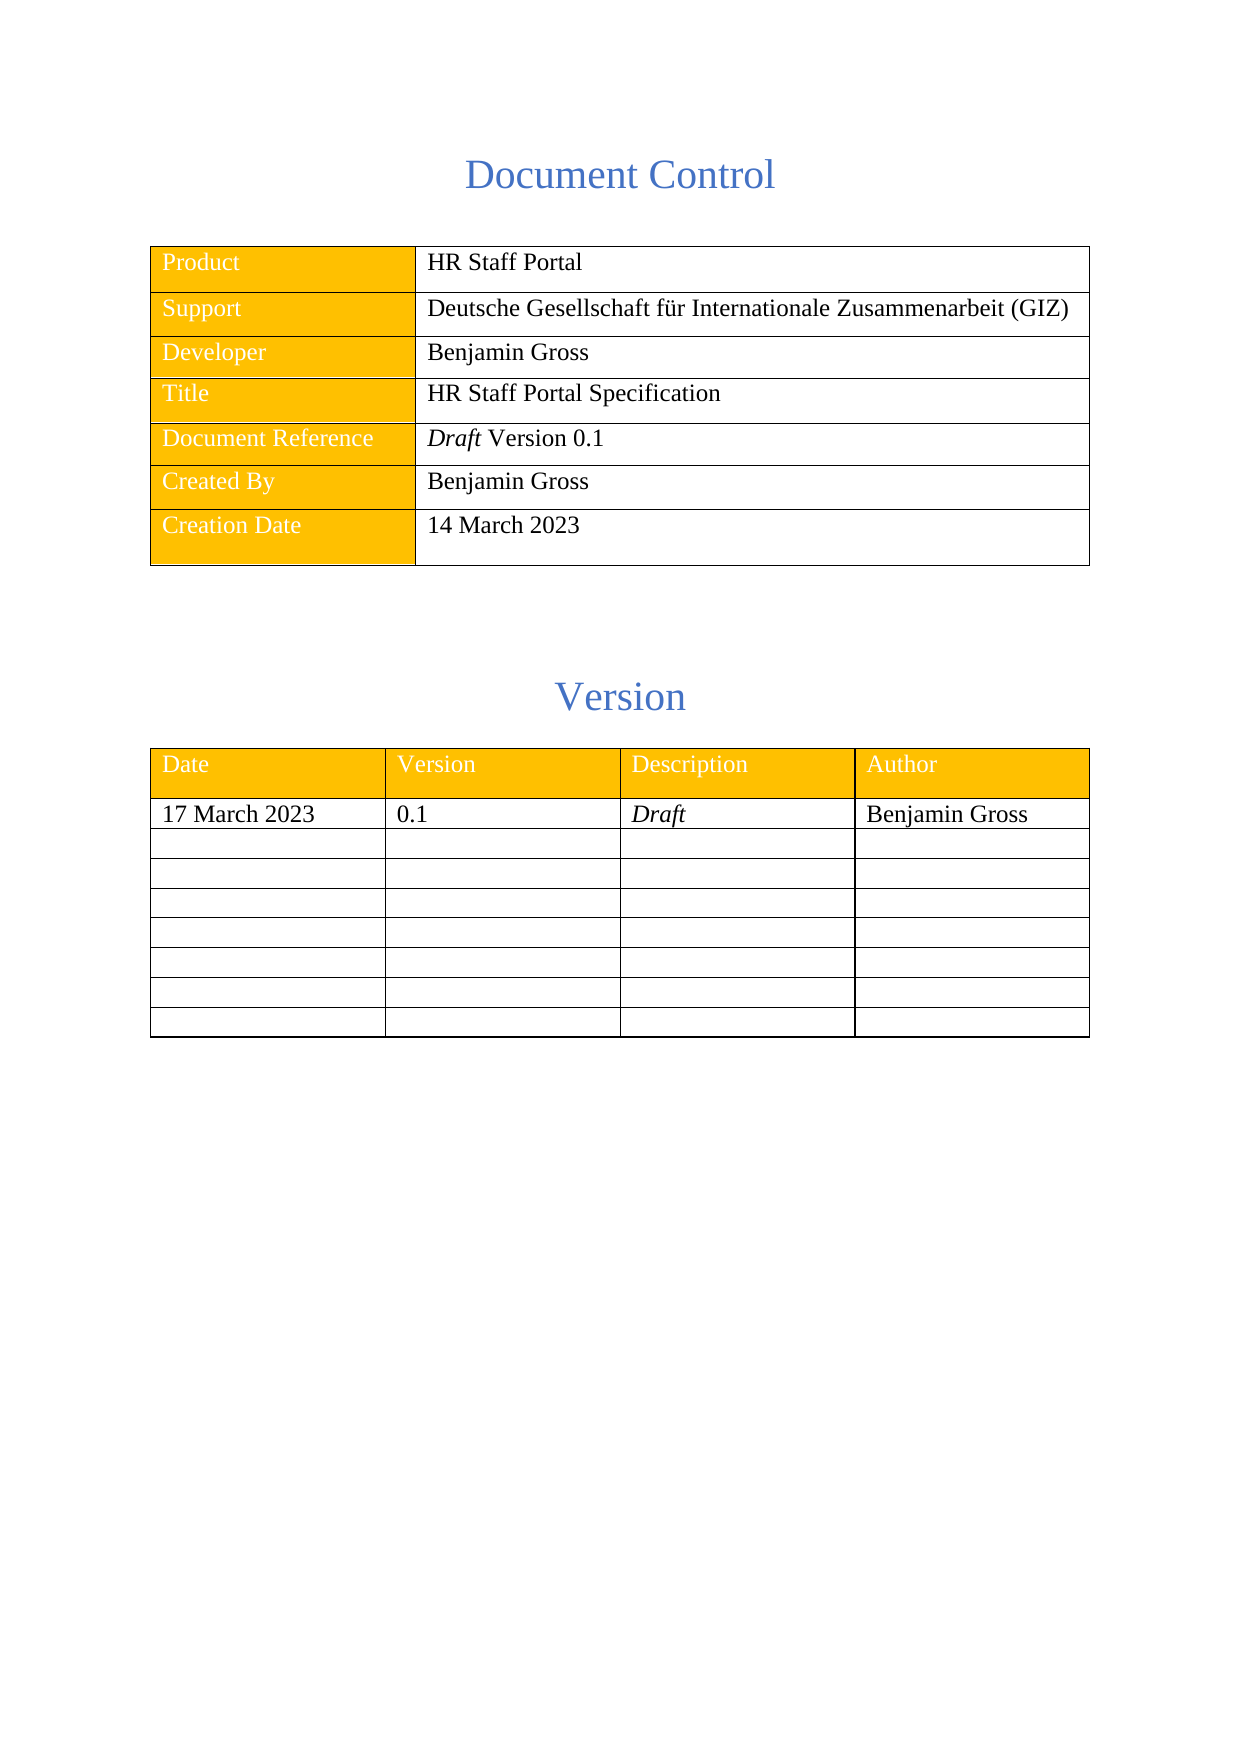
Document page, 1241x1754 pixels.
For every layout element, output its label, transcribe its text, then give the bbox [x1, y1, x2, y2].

table_cell [386, 829, 620, 858]
table_cell [621, 948, 854, 977]
table_cell HR Staff Portal Specification [416, 379, 1089, 422]
table_cell [856, 829, 1089, 858]
table_cell [856, 859, 1089, 887]
table_cell [386, 948, 620, 977]
table_header Product [151, 247, 415, 292]
table_cell [621, 1008, 854, 1036]
table_cell [386, 889, 620, 917]
table_cell [856, 978, 1089, 1007]
table_cell Document Reference [151, 424, 415, 465]
table_cell [621, 918, 854, 947]
table_cell Benjamin Gross [416, 466, 1089, 509]
table_cell Title [151, 379, 415, 422]
table_cell [386, 1008, 620, 1036]
table_cell Deutsche Gesellschaft für Internationale Zusammenarbeit (GIZ) [416, 293, 1089, 336]
table_header Author [856, 749, 1089, 798]
table_header Date [151, 749, 385, 798]
table_cell [151, 889, 385, 917]
table_cell [856, 889, 1089, 917]
table_cell Draft Version 0.1 [416, 424, 1089, 465]
table_cell Created By [151, 466, 415, 509]
table_cell [386, 859, 620, 887]
table_cell [151, 918, 385, 947]
text Document Control [150, 150, 1090, 198]
text Version [150, 671, 1090, 719]
table_cell [151, 948, 385, 977]
table_cell [151, 829, 385, 858]
table_cell [856, 1008, 1089, 1036]
table_cell [621, 889, 854, 917]
table_cell [151, 1008, 385, 1036]
table_cell [386, 978, 620, 1007]
table_cell Support [151, 293, 415, 336]
table_header HR Staff Portal [416, 247, 1089, 292]
table_cell Draft [621, 799, 854, 828]
table_cell [856, 918, 1089, 947]
table_cell Creation Date [151, 510, 415, 564]
table_cell [386, 918, 620, 947]
table_cell Benjamin Gross [856, 799, 1089, 828]
table_cell [151, 978, 385, 1007]
table_header Version [386, 749, 620, 798]
table_cell [151, 859, 385, 887]
table_cell [621, 829, 854, 858]
table_cell Benjamin Gross [416, 337, 1089, 377]
table_cell 17 March 2023 [151, 799, 385, 828]
table_cell [621, 978, 854, 1007]
table_cell [621, 859, 854, 887]
table_cell 0.1 [386, 799, 620, 828]
table_cell Developer [151, 337, 415, 377]
table_header Description [621, 749, 854, 798]
table_cell [856, 948, 1089, 977]
table_cell 14 March 2023 [416, 510, 1089, 564]
